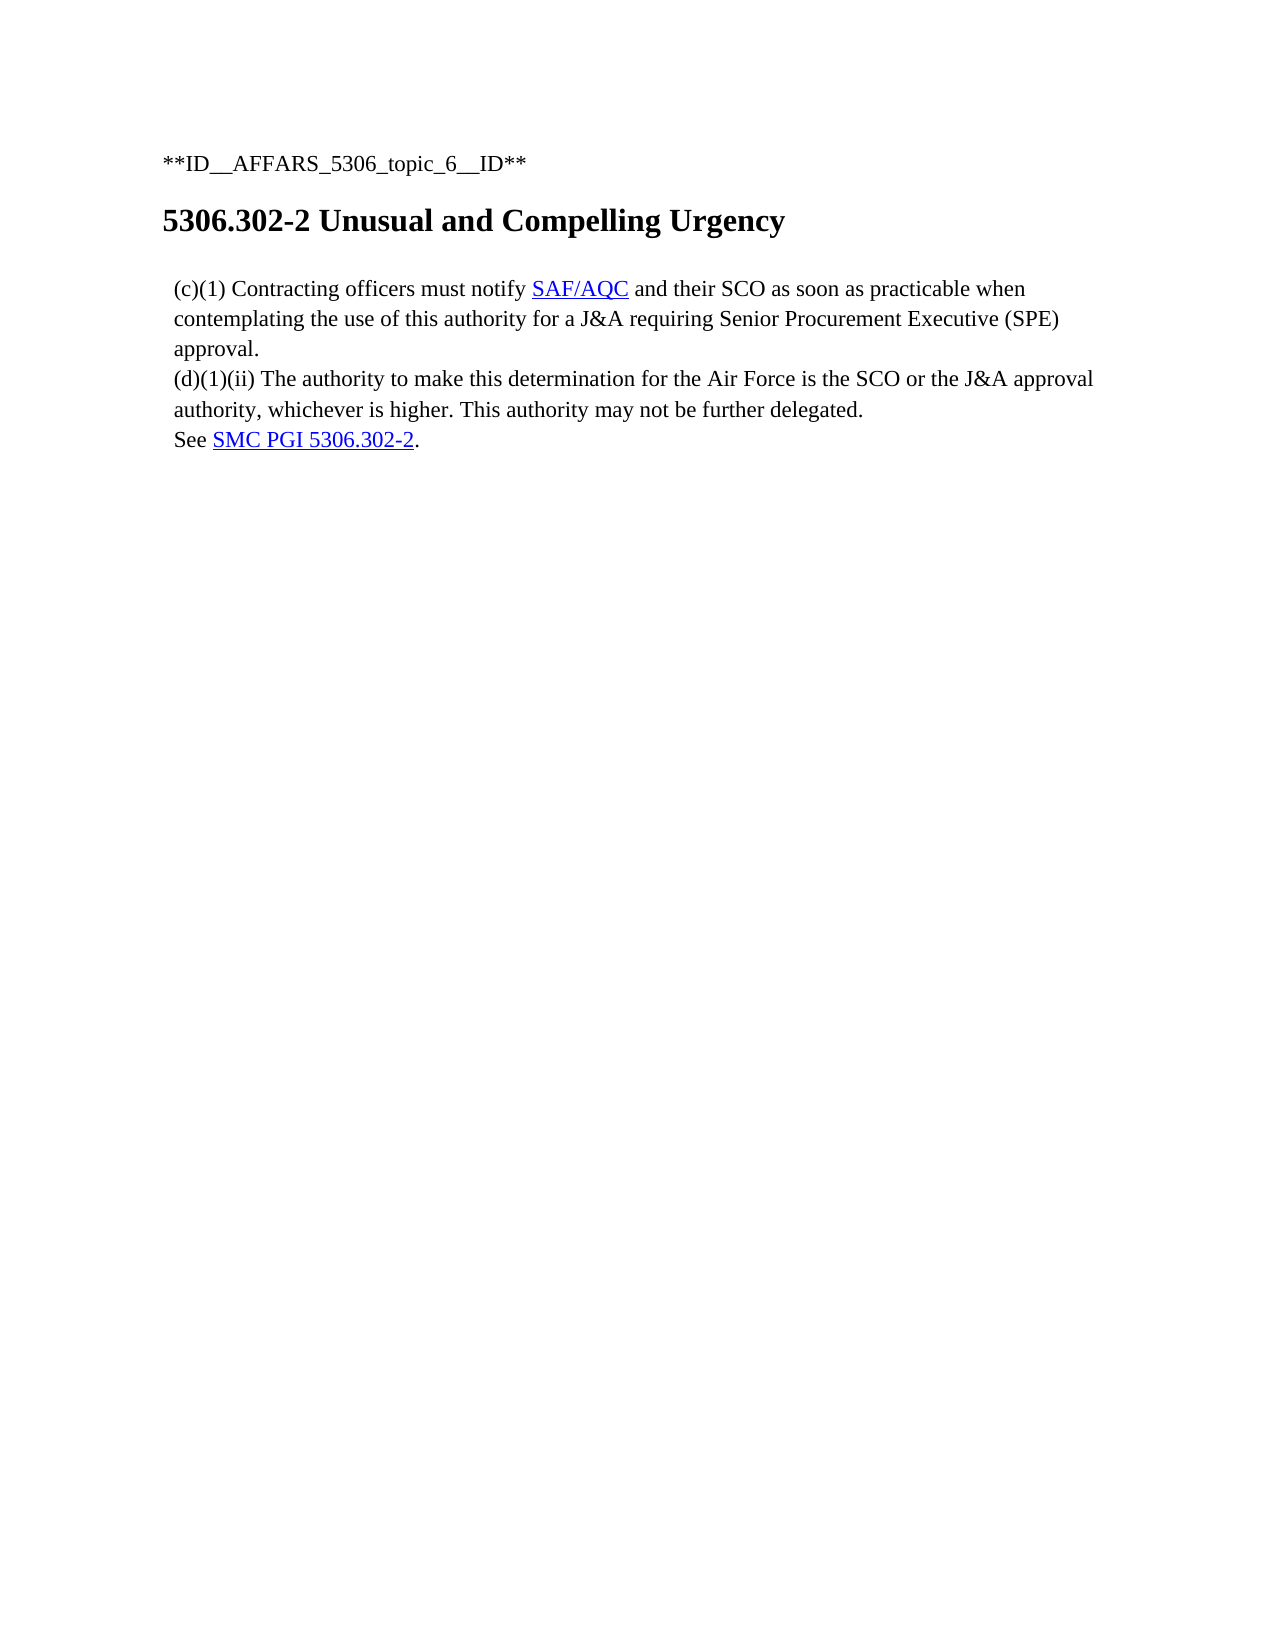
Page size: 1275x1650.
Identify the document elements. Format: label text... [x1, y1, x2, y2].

text **ID__AFFARS_5306_topic_6__ID** [162, 150, 1125, 176]
subtitle 5306.302-2 Unusual and Compelling Urgency [162, 201, 1125, 238]
text See SMC PGI 5306.302-2. [163, 415, 1135, 463]
text (d)(1)(ii) The authority to make this determination for the Air Force is the SCO or the J&A approval authority, whichever is higher. This authority may not be further delegated. [163, 355, 1135, 415]
text (c)(1) Contracting officers must notify SAF/AQC and their SCO as soon as practicable when contemplating the use of this authority for a J&A requiring Senior Procurement Executive (SPE) approval. [163, 264, 1135, 355]
